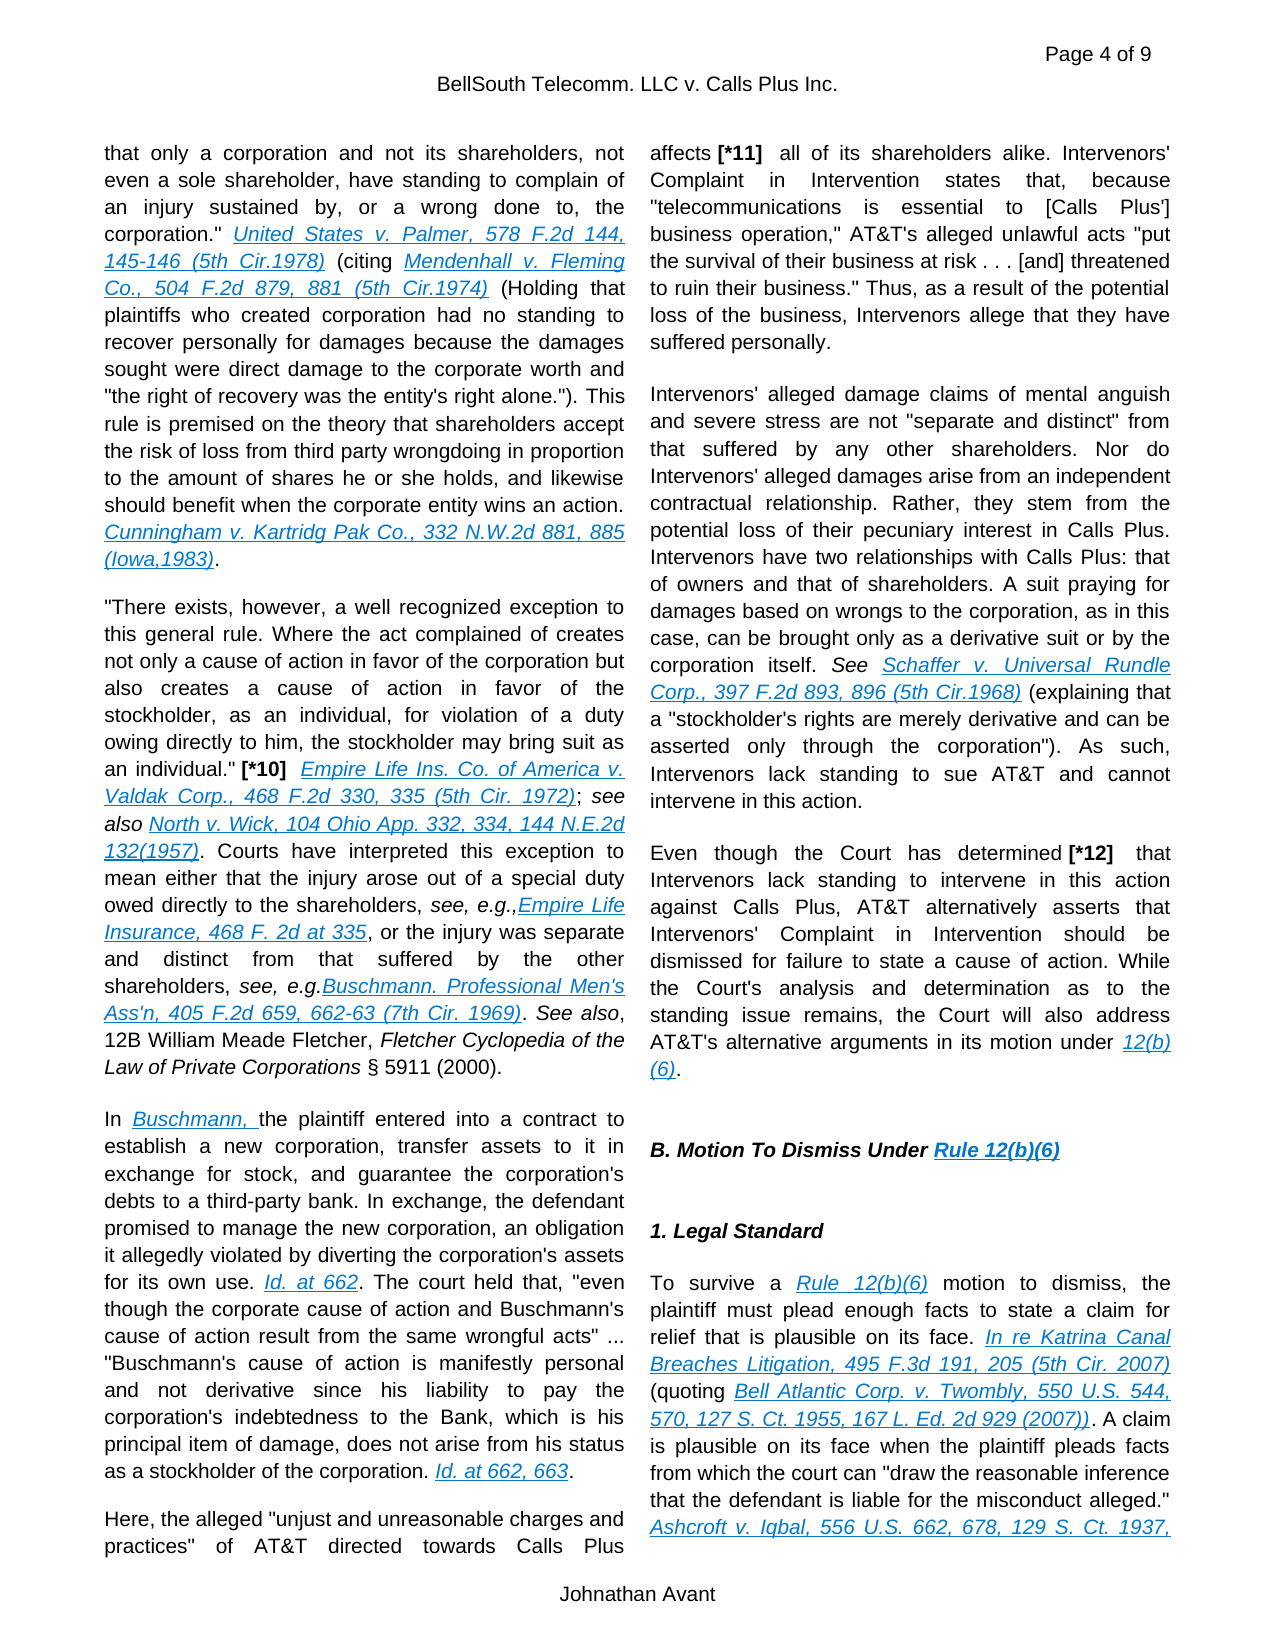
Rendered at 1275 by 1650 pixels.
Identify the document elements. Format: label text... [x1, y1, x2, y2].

text In Buschmann, the plaintiff entered into a contract to establish a new corporation, transfer assets to it in exchange for stock, and guarantee the corporation's debts to a third-party bank. In exchange, the defendant promised to manage the new corporation, an obligation it allegedly violated by diverting the corporation's assets for its own use. Id. at 662. The court held that, "even though the corporate cause of action and Buschmann's cause of action result from the same wrongful acts" ... "Buschmann's cause of action is manifestly personal and not derivative since his liability to pay the corporation's indebtedness to the Bank, which is his principal item of damage, does not arise from his status as a stockholder of the corporation. Id. at 662, 663. [104, 1104, 625, 1483]
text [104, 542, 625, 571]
text Here, the alleged "unjust and unreasonable charges and practices" of AT&T directed towards Calls Plus affects [*11] all of its shareholders alike. Intervenors' Complaint in Intervention states that, because "telecommunications is essential to [Calls Plus'] business operation," AT&T's alleged unlawful acts "put the survival of their business at risk . . . [and] threatened to ruin their business." Thus, as a result of the potential loss of the business, Intervenors allege that they have suffered personally. [650, 137, 1171, 354]
text Intervenors' alleged damage claims of mental anguish and severe stress are not "separate and distinct" from that suffered by any other shareholders. Nor do Intervenors' alleged damages arise from an independent contractual relationship. Rather, they stem from the potential loss of their pecuniary interest in Calls Plus. Intervenors have two relationships with Calls Plus: that of owners and that of shareholders. A suit praying for damages based on wrongs to the corporation, as in this case, can be brought only as a derivative suit or by the corporation itself. See Schaffer v. Universal Rundle Corp., 397 F.2d 893, 896 (5th Cir.1968) (explaining that a "stockholder's rights are merely derivative and can be asserted only through the corporation"). As such, Intervenors lack standing to sue AT&T and cannot intervene in this action. [650, 379, 1171, 812]
text 1. Legal Standard [650, 1187, 1171, 1243]
text "There exists, however, a well recognized exception to this general rule. Where the act complained of creates not only a cause of action in favor of the corporation but also creates a cause of action in favor of the stockholder, as an individual, for violation of a duty owing directly to him, the stockholder may bring suit as an individual." [*10] Empire Life Ins. Co. of America v. Valdak Corp., 468 F.2d 330, 335 (5th Cir. 1972); see also North v. Wick, 104 Ohio App. 332, 334, 144 N.E.2d 132(1957). Courts have interpreted this exception to mean either that the injury arose out of a special duty owed directly to the shareholders, see, e.g.,Empire Life Insurance, 468 F. 2d at 335, or the injury was separate and distinct from that suffered by the other shareholders, see, e.g.Buschmann. Professional Men's Ass'n, 405 F.2d 659, 662-63 (7th Cir. 1969). See also, 12B William Meade Fletcher, Fletcher Cyclopedia of the Law of Private Corporations § 5911 (2000). [104, 592, 625, 1079]
text B. Motion To Dismiss Under Rule 12(b)(6) [650, 1106, 1171, 1162]
text Even though the Court has determined [*12] that Intervenors lack standing to intervene in this action against Calls Plus, AT&T alternatively asserts that Intervenors' Complaint in Intervention should be dismissed for failure to state a cause of action. While the Court's analysis and determination as to the standing issue remains, the Court will also address AT&T's alternative arguments in its motion under 12(b)(6). [650, 837, 1171, 1081]
